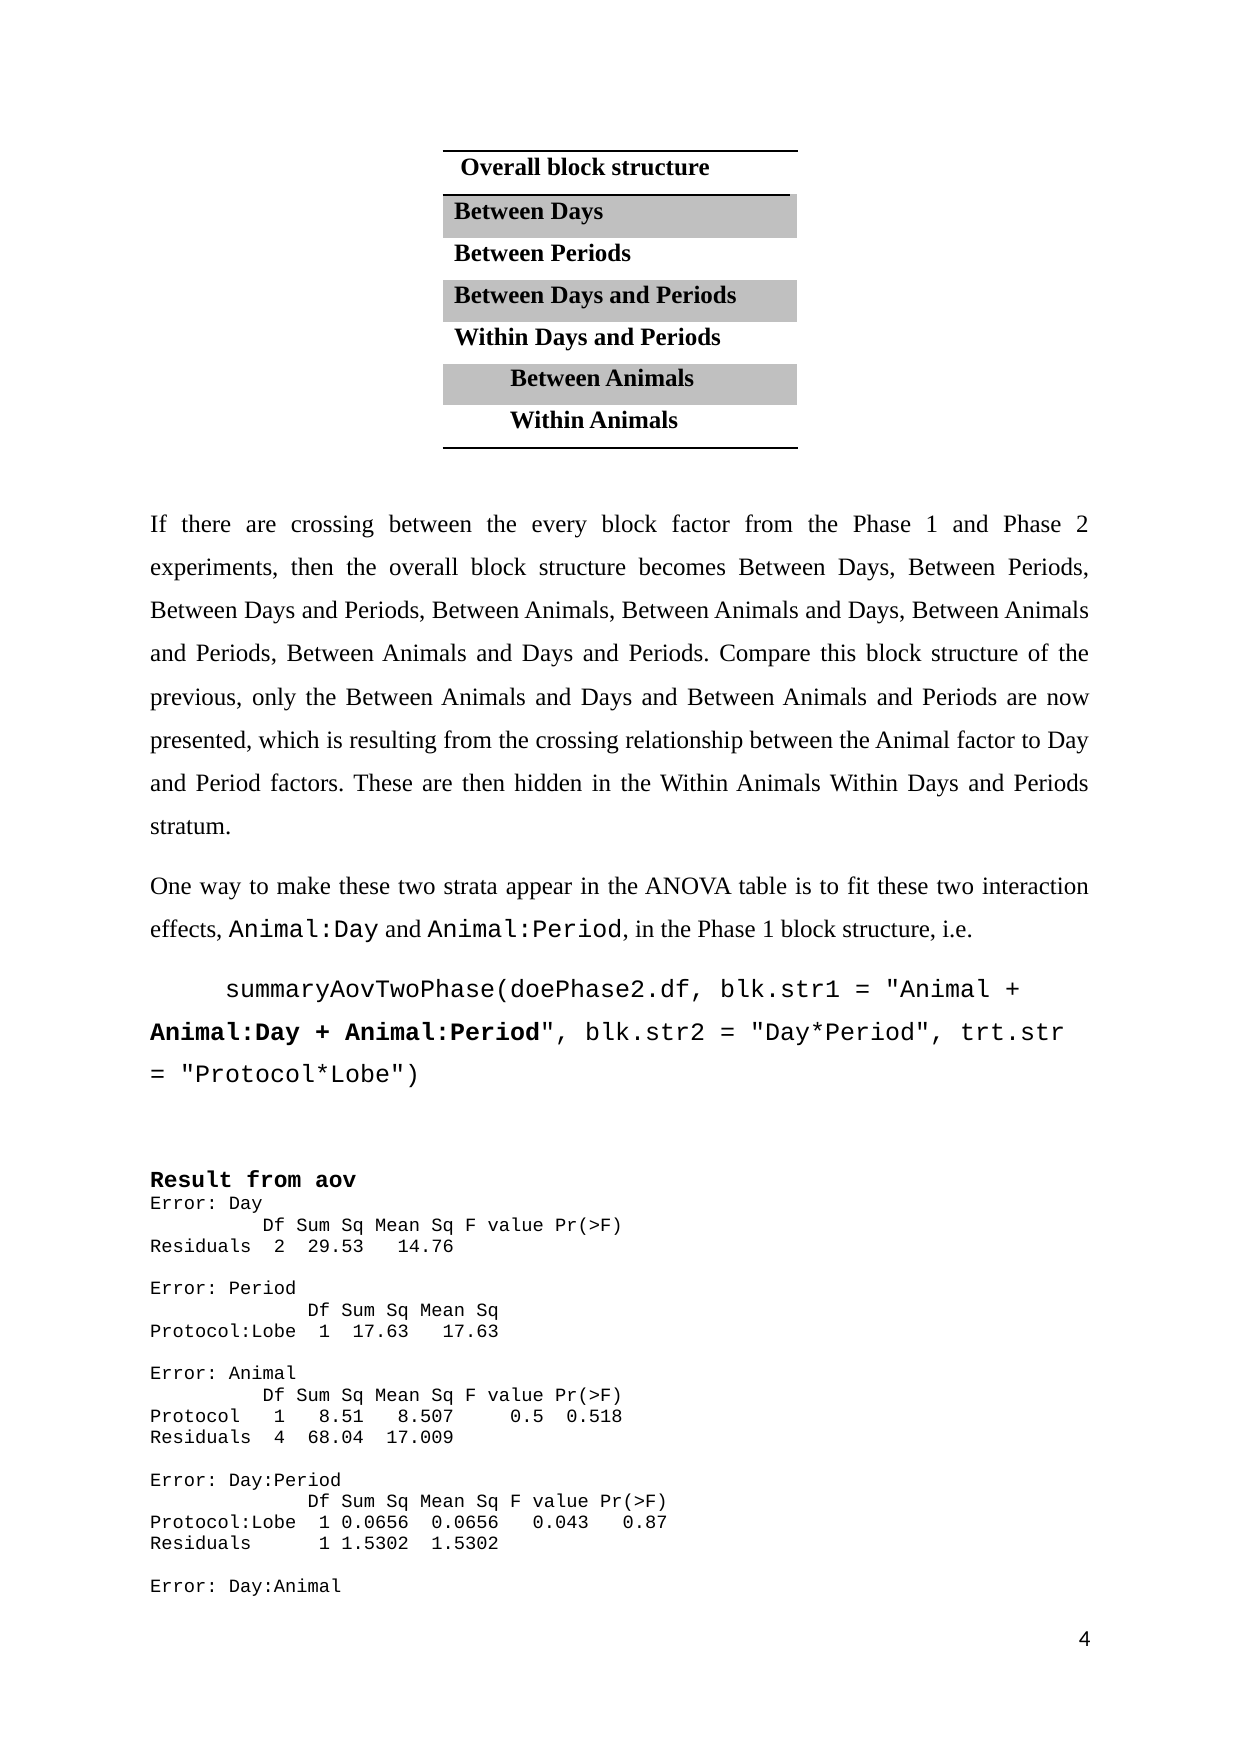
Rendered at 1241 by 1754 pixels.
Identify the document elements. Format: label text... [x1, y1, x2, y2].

table_cell Between Animals [443, 364, 797, 405]
text Error: Animal [150, 1364, 1090, 1385]
text Df Sum Sq Mean Sq [150, 1300, 1090, 1322]
text Protocol:Lobe 1 0.0656 0.0656 0.043 0.87 [150, 1513, 1090, 1534]
text If there are crossing between the every block factor from the Phase 1 and Phase 2 experiments, then the overall block structure becomes Between Days, Between Periods, Between Days and Periods, Between Animals, Between Animals and Days, Between Animals and Periods, Between Animals and Days and Periods. Compare this block structure of the previous, only the Between Animals and Days and Between Animals and Periods are now presented, which is resulting from the crossing relationship between the Animal factor to Day and Period factors. These are then hidden in the Within Animals Within Days and Periods stratum. [150, 509, 1090, 840]
text Error: Day:Period [150, 1470, 1090, 1492]
text summaryAovTwoPhase(doePhase2.df, blk.str1 = "Animal + Animal:Day + Animal:Period", blk.str2 = "Day*Period", trt.str = "Protocol*Lobe") [150, 977, 1090, 1090]
text Df Sum Sq Mean Sq F value Pr(>F) [150, 1385, 1090, 1407]
table_cell Between Periods [443, 238, 797, 280]
text Error: Period [150, 1279, 1090, 1300]
table_cell Between Days [443, 194, 797, 238]
text Residuals 1 1.5302 1.5302 [150, 1534, 1090, 1555]
text Error: Day:Animal [150, 1577, 1090, 1598]
table_cell Between Days and Periods [443, 280, 797, 322]
text Protocol 1 8.51 8.507 0.5 0.518 [150, 1407, 1090, 1428]
text Result from aov [150, 1168, 1090, 1194]
text Residuals 2 29.53 14.76 [150, 1237, 1090, 1258]
table_header Overall block structure [443, 152, 790, 194]
text Protocol:Lobe 1 17.63 17.63 [150, 1322, 1090, 1343]
text Df Sum Sq Mean Sq F value Pr(>F) [150, 1215, 1090, 1237]
text Residuals 4 68.04 17.009 [150, 1428, 1090, 1449]
text Df Sum Sq Mean Sq F value Pr(>F) [150, 1492, 1090, 1513]
text One way to make these two strata appear in the ANOVA table is to fit these two interaction effects, Animal:Day and Animal:Period, in the Phase 1 block structure, i.e. [150, 871, 1090, 945]
text Error: Day [150, 1194, 1090, 1215]
table_cell Within Days and Periods [443, 322, 797, 363]
table_cell Within Animals [443, 405, 797, 447]
